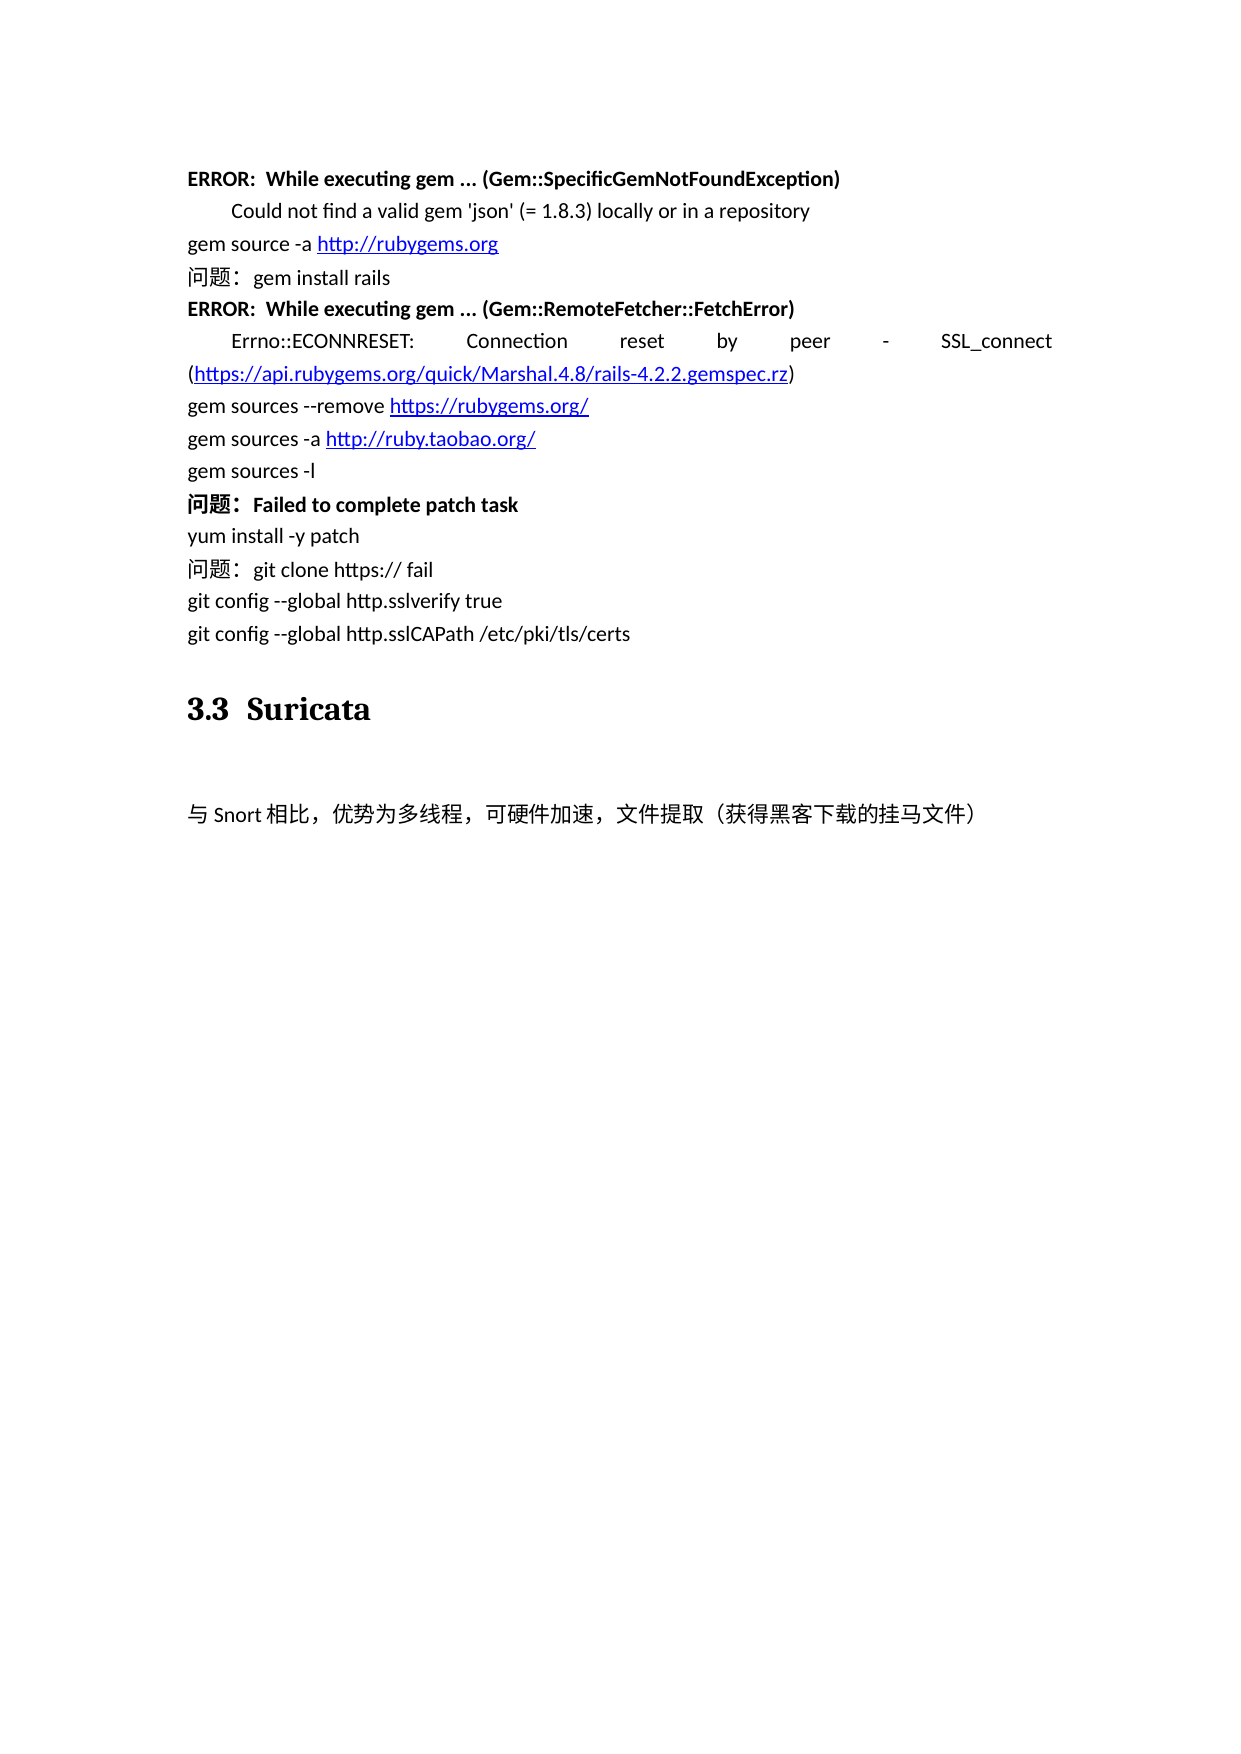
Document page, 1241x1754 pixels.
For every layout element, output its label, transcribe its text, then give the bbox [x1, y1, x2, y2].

text gem sources -l [187, 454, 1053, 487]
text 问题：git clone https:// fail [187, 552, 1053, 584]
text git config --global http.sslverify true [187, 584, 1053, 617]
text Could not find a valid gem 'json' (= 1.8.3) locally or in a repository [187, 194, 1053, 227]
text 问题：Failed to complete patch task [187, 487, 1053, 519]
text ERROR: While executing gem ... (Gem::RemoteFetcher::FetchError) [187, 292, 1053, 324]
text 问题：gem install rails [187, 259, 1053, 292]
text gem source -a http://rubygems.org [187, 227, 1053, 259]
text git config --global http.sslCAPath /etc/pki/tls/certs [187, 617, 1053, 649]
text yum install -y patch [187, 519, 1053, 552]
text Errno::ECONNRESET: Connection reset by peer - SSL_connect (https://api.rubygems.org/quick/Marshal.4.8/rails-4.2.2.gemspec.rz) [187, 324, 1053, 389]
text 与Snort相比，优势为多线程，可硬件加速，文件提取（获得黑客下载的挂马文件） [187, 797, 1053, 829]
text gem sources -a http://ruby.taobao.org/ [187, 422, 1053, 454]
subtitle Suricata [187, 677, 1053, 742]
text ERROR: While executing gem ... (Gem::SpecificGemNotFoundException) [187, 162, 1053, 194]
text gem sources --remove https://rubygems.org/ [187, 389, 1053, 422]
